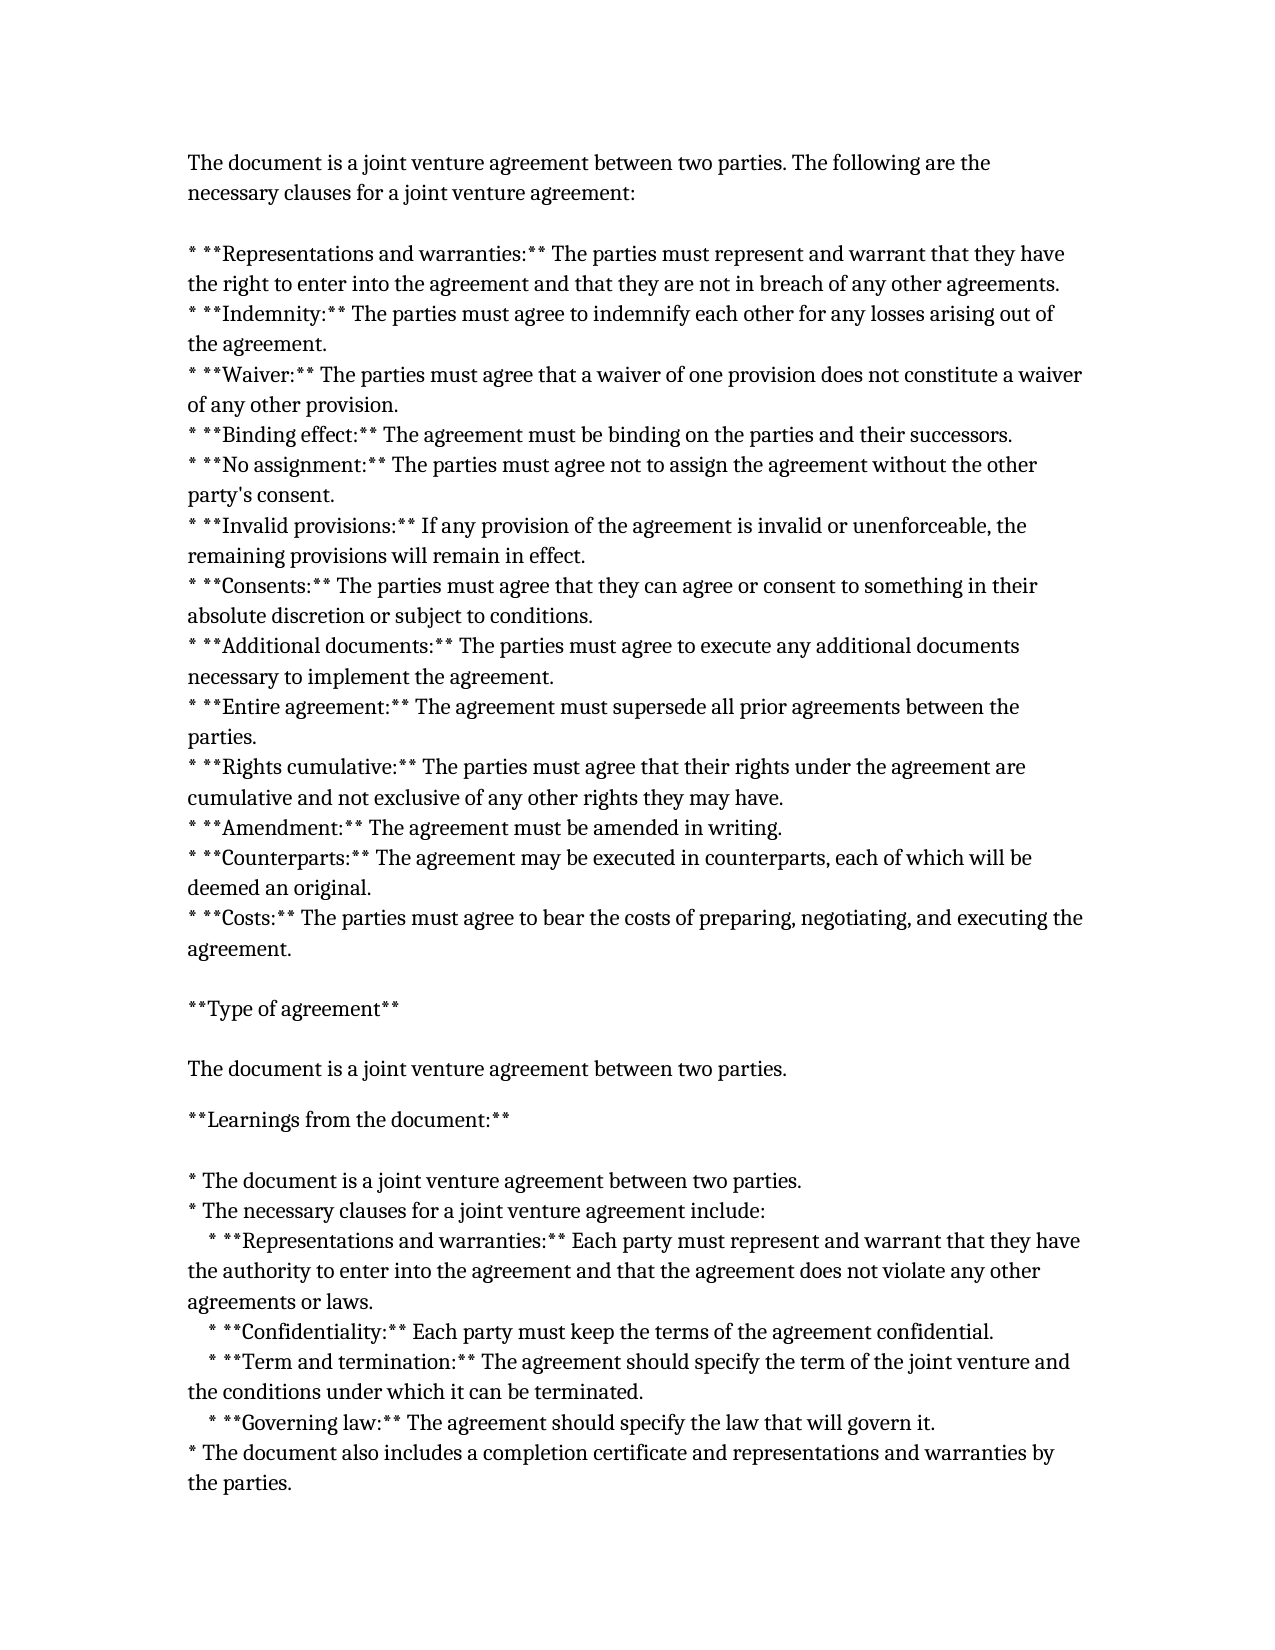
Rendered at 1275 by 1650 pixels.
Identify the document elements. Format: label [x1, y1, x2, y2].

text [187, 150, 1087, 1083]
text [187, 1107, 1087, 1496]
